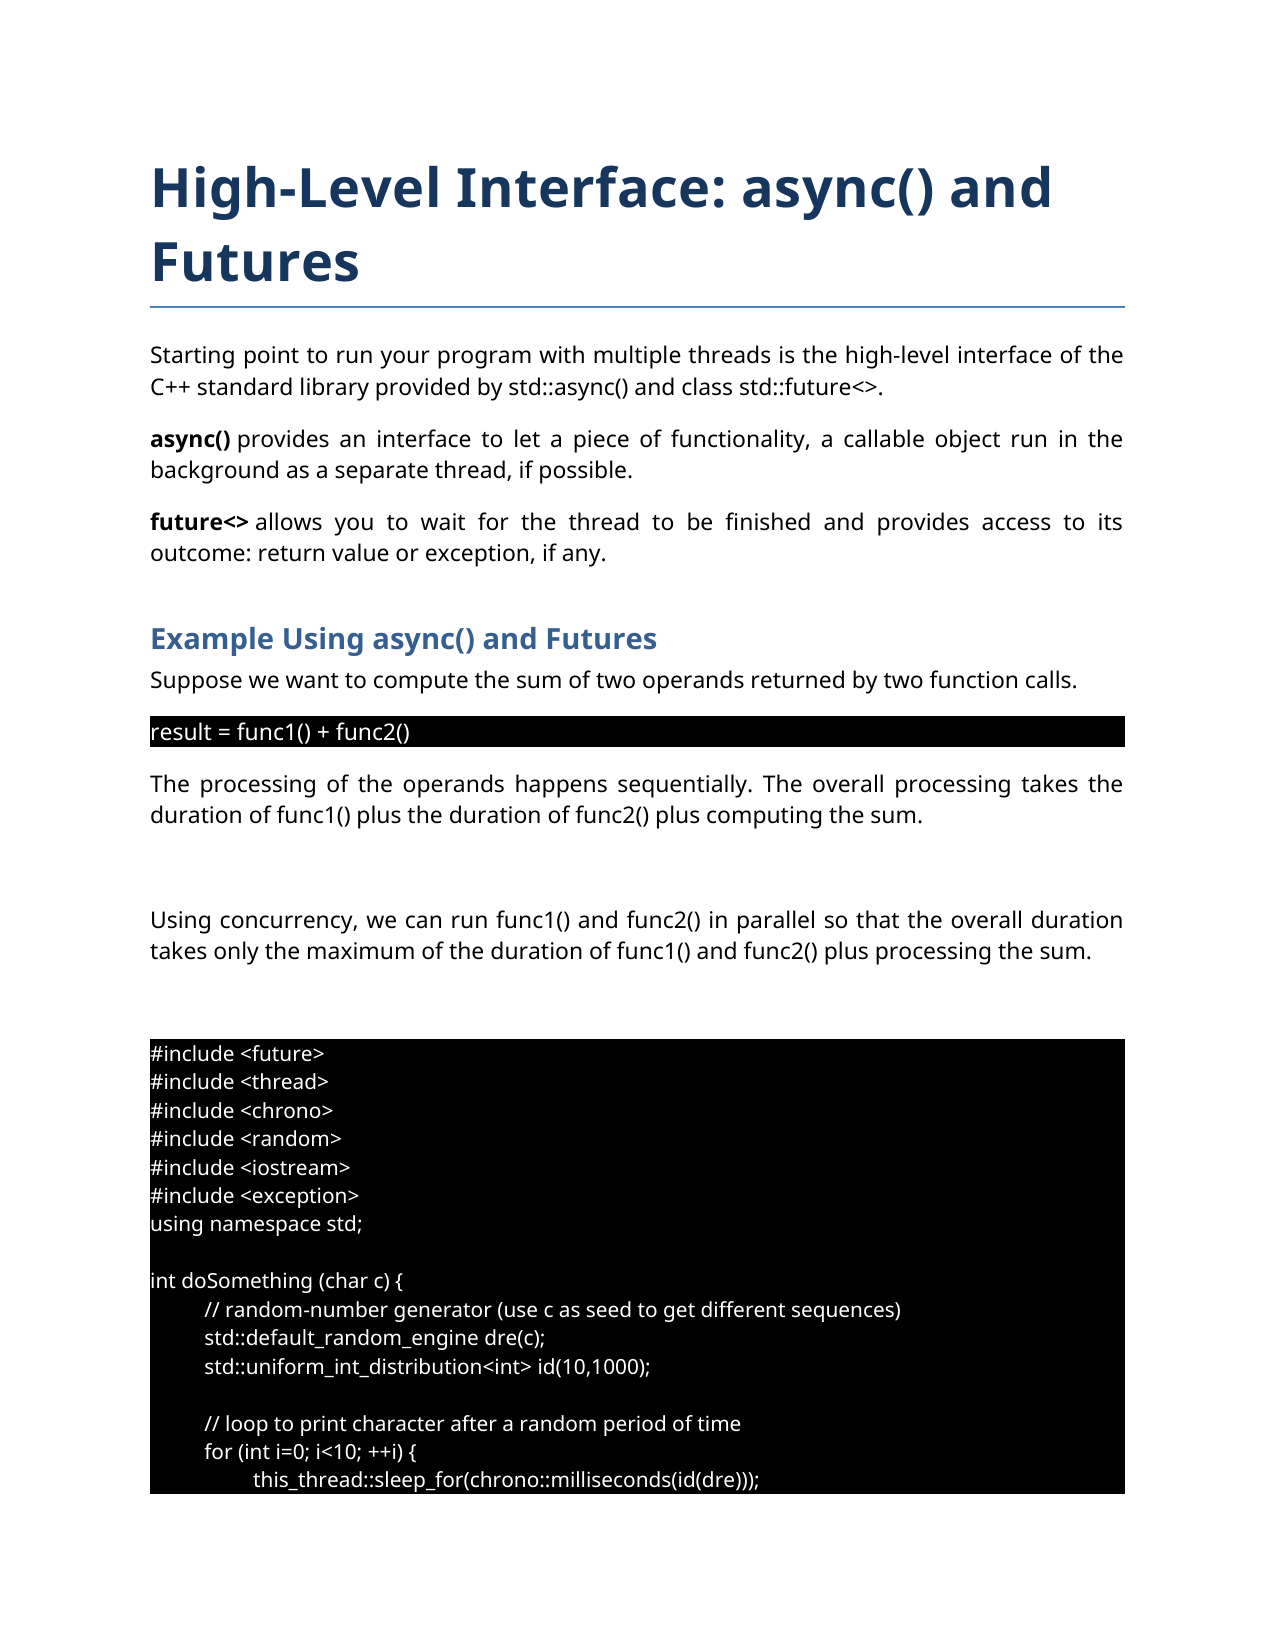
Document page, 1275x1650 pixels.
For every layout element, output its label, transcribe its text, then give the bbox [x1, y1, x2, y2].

text // random-number generator (use c as seed to get different sequences) [150, 1295, 1125, 1323]
text result = func1() + func2() [150, 716, 1125, 747]
text std::default_random_engine dre(c); [150, 1323, 1125, 1352]
text for (int i=0; i<10; ++i) { [150, 1437, 1125, 1466]
text #include <exception> [150, 1181, 1125, 1209]
text #include <iostream> [150, 1153, 1125, 1181]
text using namespace std; [150, 1209, 1125, 1238]
text #include <thread> [150, 1067, 1125, 1096]
text int doSomething (char c) { [150, 1266, 1125, 1295]
text Using concurrency, we can run func1() and func2() in parallel so that the overall duration takes only the maximum of the duration of func1() and func2() plus processing the sum. [150, 903, 1125, 966]
text #include <future> [150, 1039, 1125, 1067]
text #include <chrono> [150, 1096, 1125, 1124]
text async() provides an interface to let a piece of functionality, a callable object run in the background as a separate thread, if possible. [150, 422, 1125, 485]
text Starting point to run your program with multiple threads is the high-level interface of the C++ standard library provided by std::async() and class std::future<>. [150, 339, 1125, 402]
title High-Level Interface: async() and Futures [150, 150, 1125, 306]
subtitle Example Using async() and Futures [150, 618, 1125, 658]
text // loop to print character after a random period of time [150, 1409, 1125, 1437]
text std::uniform_int_distribution<int> id(10,1000); [150, 1352, 1125, 1380]
text this_thread::sleep_for(chrono::milliseconds(id(dre))); [150, 1466, 1125, 1494]
text future<> allows you to wait for the thread to be finished and provides access to its outcome: return value or exception, if any. [150, 506, 1125, 568]
text #include <random> [150, 1124, 1125, 1153]
text Suppose we want to compute the sum of two operands returned by two function calls. [150, 664, 1125, 695]
text The processing of the operands happens sequentially. The overall processing takes the duration of func1() plus the duration of func2() plus computing the sum. [150, 768, 1125, 831]
